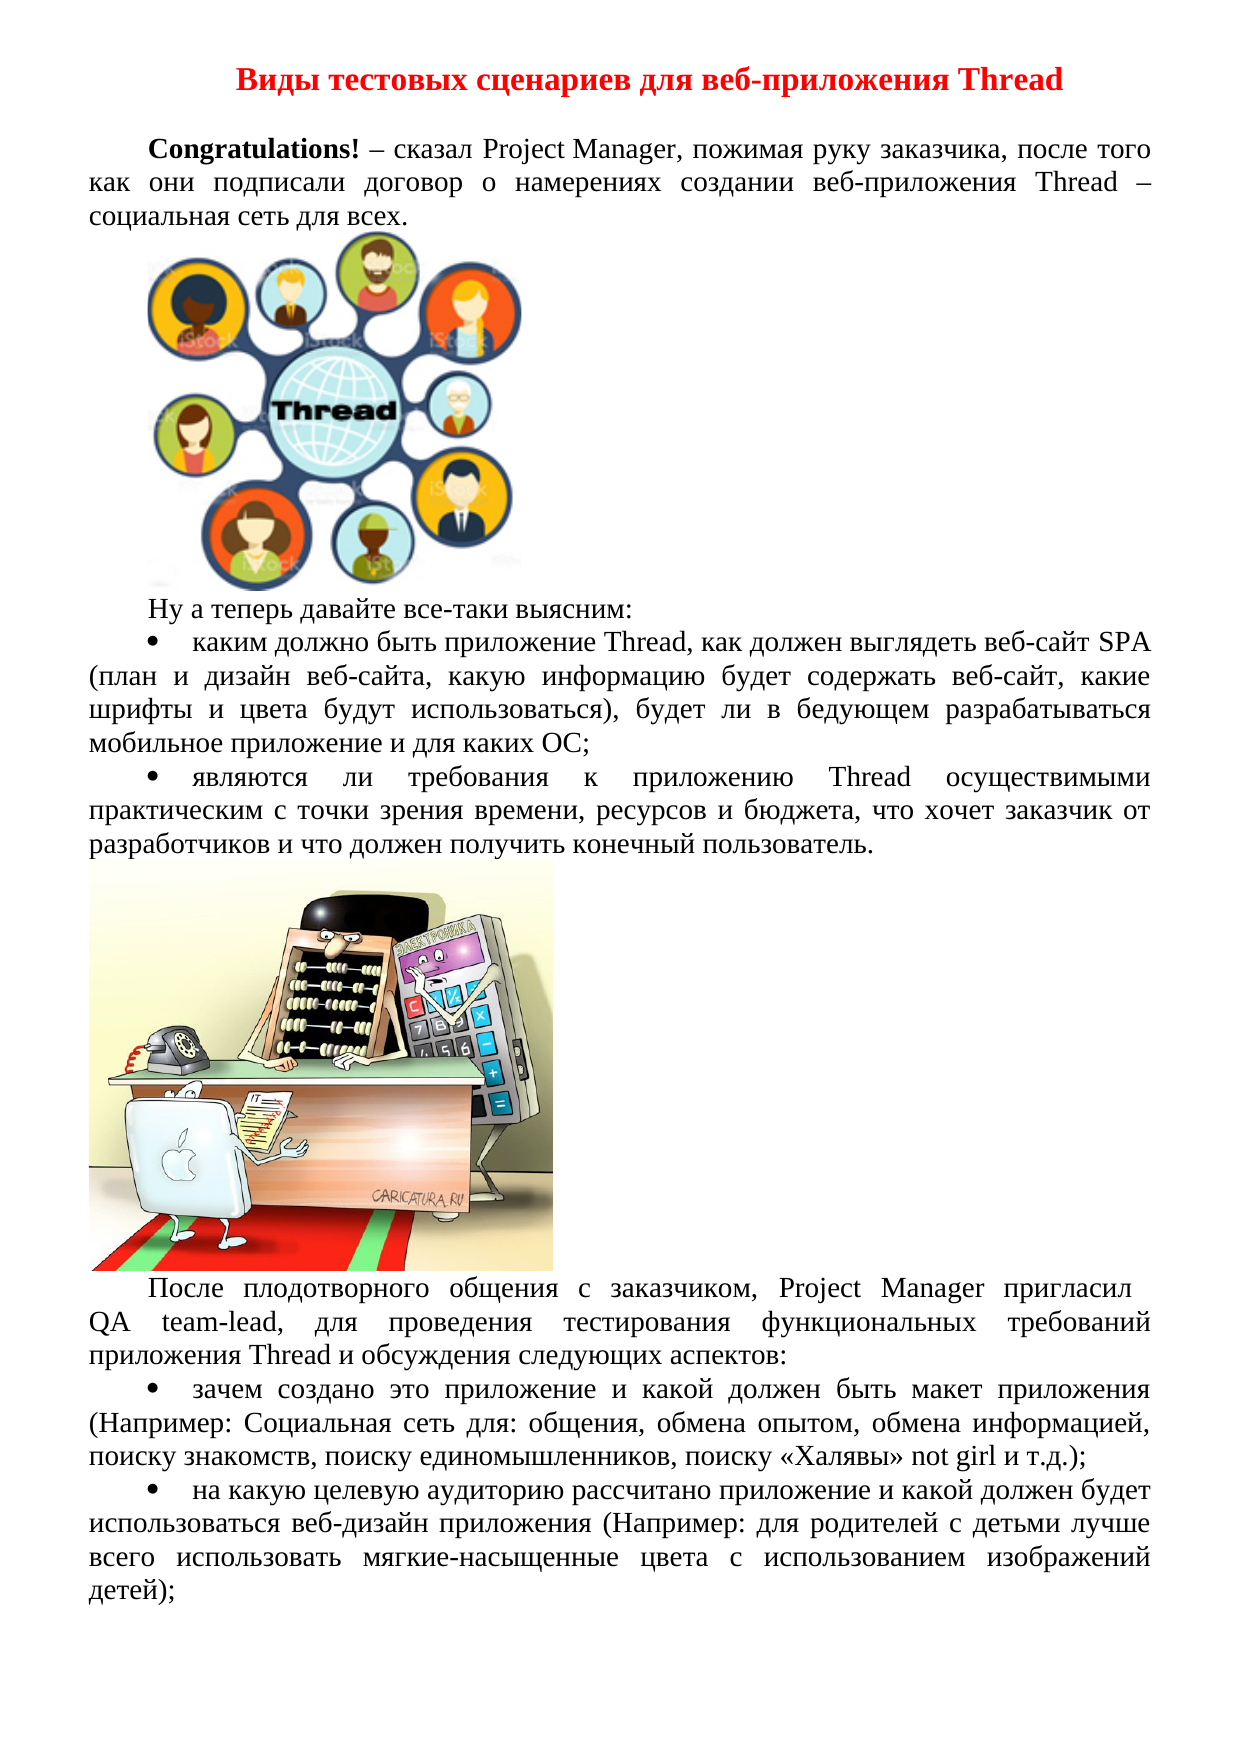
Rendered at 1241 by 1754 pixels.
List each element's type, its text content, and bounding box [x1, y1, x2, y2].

text Congratulations! – сказал Project Manager, пожимая руку заказчика, после того как они подписали договор о намерениях создании веб-приложения Thread – социальная сеть для всех. [89, 131, 1152, 232]
text После плодотворного общения с заказчиком, Project Manager пригласил QA team-lead, для проведения тестирования функциональных требований приложения Thread и обсуждения следующих аспектов: [89, 1270, 1152, 1371]
picture [88, 859, 553, 1271]
list каким должно быть приложение Thread, как должен выглядеть веб-сайт SPA (план и дизайн веб-сайта, какую информацию будет содержать веб-сайт, какие шрифты и цвета будут использоваться), будет ли в бедующем разрабатываться мобильное приложение и для каких ОС; [89, 624, 1152, 759]
picture [147, 231, 522, 591]
text Виды тестовых сценариев для веб-приложения Thread [89, 59, 1152, 97]
text Ну а теперь давайте все-таки выясним: [89, 591, 1152, 624]
list на какую целевую аудиторию рассчитано приложение и какой должен будет использоваться веб-дизайн приложения (Например: для родителей с детьми лучше всего использовать мягкие-насыщенные цвета с использованием изображений детей); [89, 1472, 1152, 1606]
list являются ли требования к приложению Thread осуществимыми практическим c точки зрения времени, ресурсов и бюджета, что хочет заказчик от разработчиков и что должен получить конечный пользователь. [89, 759, 1152, 859]
list зачем создано это приложение и какой должен быть макет приложения (Например: Социальная сеть для: общения, обмена опытом, обмена информацией, поиску знакомств, поиску единомышленников, поиску «Халявы» not girl и т.д.); [89, 1371, 1152, 1472]
